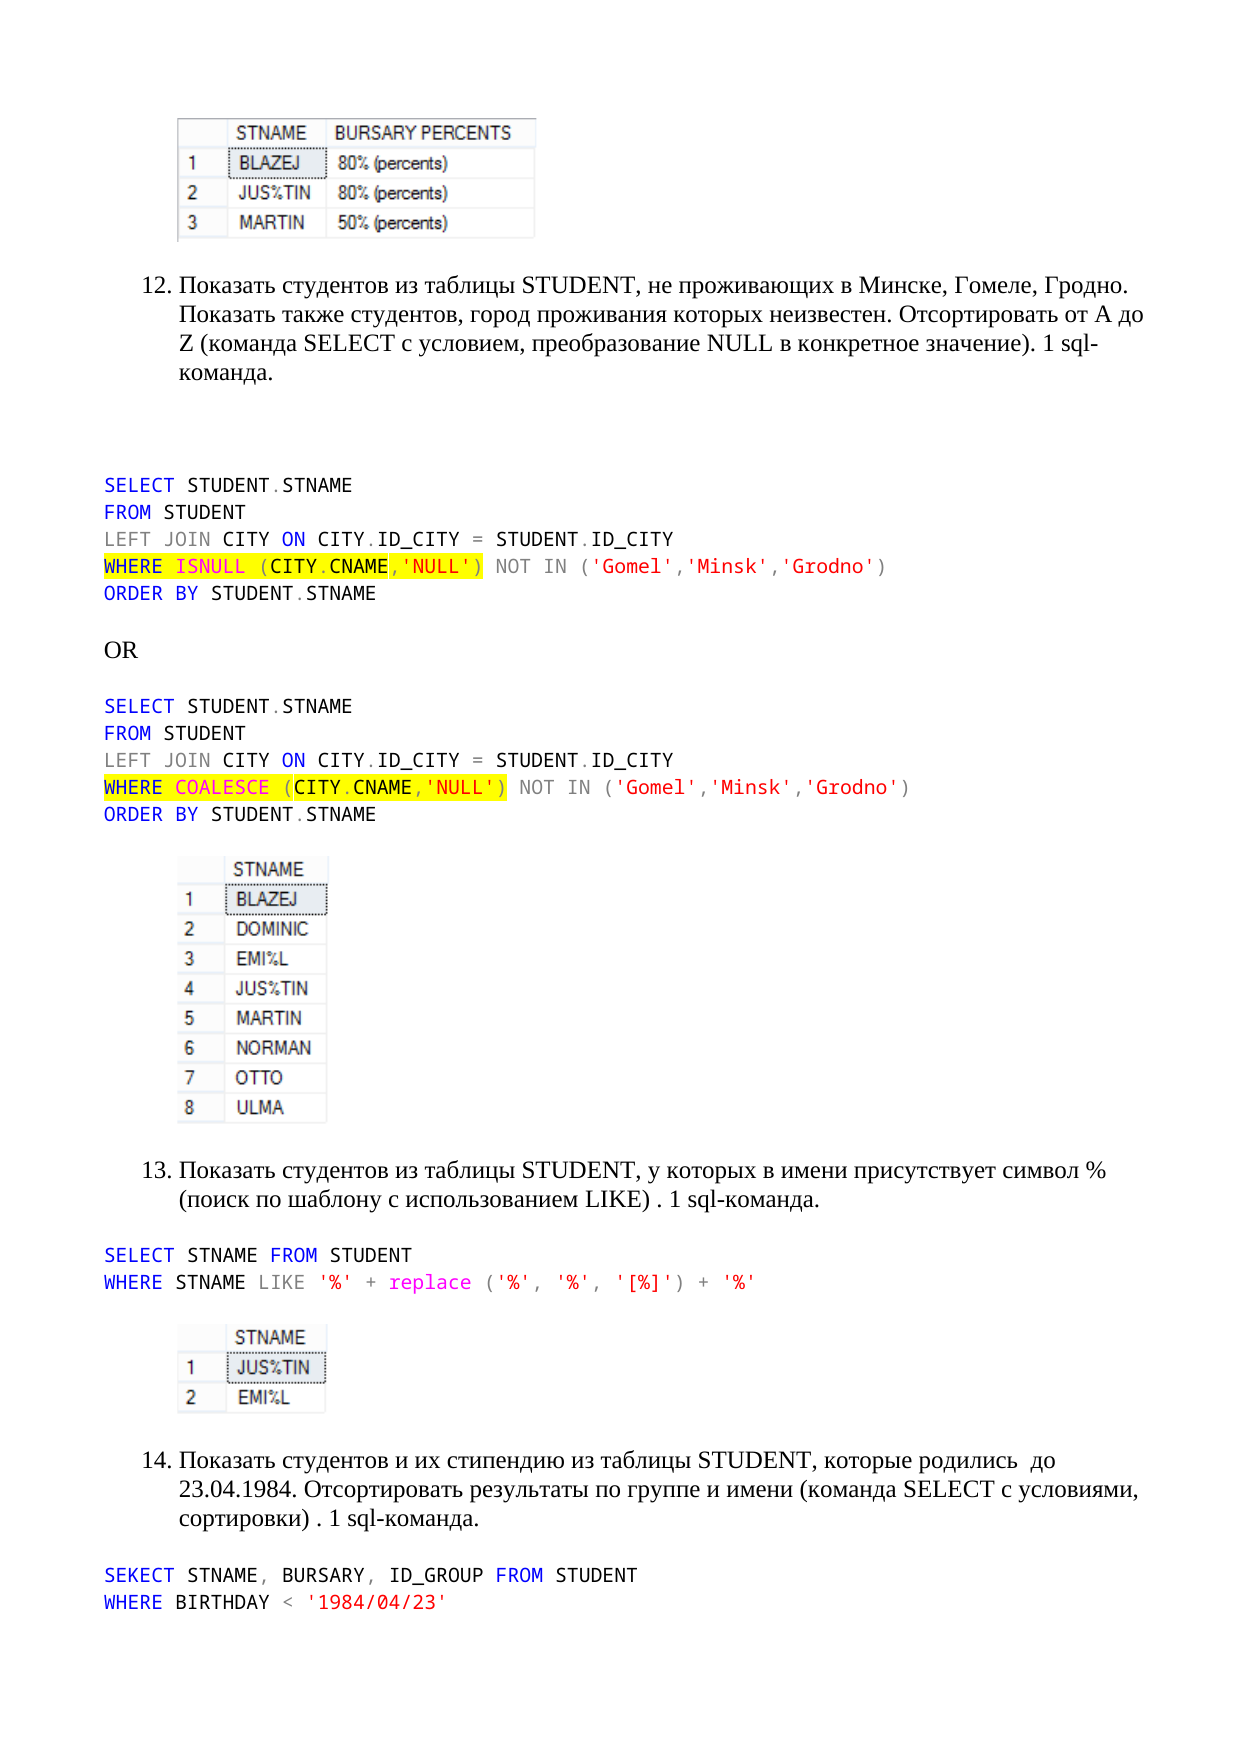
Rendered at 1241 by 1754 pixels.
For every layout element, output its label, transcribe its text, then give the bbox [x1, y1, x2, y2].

text ORDER BY STUDENT.STNAME [103, 579, 1152, 606]
text SEKECT STNAME, BURSARY, ID_GROUP FROM STUDENT [103, 1561, 1152, 1588]
text WHERE STNAME LIKE '%' + replace ('%', '%', '[%]') + '%' [103, 1269, 1152, 1296]
text SELECT STUDENT.STNAME [103, 472, 1152, 498]
list Показать студентов из таблицы STUDENT, не проживающих в Минске, Гомеле, Гродно. Показать также студентов, город проживания которых неизвестен. Отсортировать от A до Z (команда SELECT с условием, преобразование NULL в конкретное значение). 1 sql-команда. [141, 270, 1152, 385]
text FROM STUDENT [103, 498, 1152, 526]
text WHERE BIRTHDAY < '1984/04/23' [103, 1588, 1152, 1615]
list Показать студентов и их стипендию из таблицы STUDENT, которые родились до 23.04.1984. Отсортировать результаты по группе и имени (команда SELECT с условиями, сортировки) . 1 sql-команда. [141, 1445, 1152, 1532]
text LEFT JOIN CITY ON CITY.ID_CITY = STUDENT.ID_CITY [103, 526, 1152, 552]
text SELECT STNAME FROM STUDENT [103, 1242, 1152, 1269]
text WHERE ISNULL (CITY.CNAME,'NULL') NOT IN ('Gomel','Minsk','Grodno') [103, 552, 1152, 579]
list Показать студентов из таблицы STUDENT, у которых в имени присутствует символ % (поиск по шаблону с использованием LIKE) . 1 sql-команда. [141, 1155, 1152, 1213]
picture [177, 856, 334, 1127]
text WHERE COALESCE (CITY.CNAME,'NULL') NOT IN ('Gomel','Minsk','Grodno') [507, 774, 1152, 801]
picture [177, 118, 537, 242]
text FROM STUDENT [103, 720, 1152, 747]
text OR SELECT STUDENT.STNAME [103, 635, 1152, 720]
text ORDER BY STUDENT.STNAME [103, 801, 1152, 828]
picture [177, 1324, 331, 1417]
text LEFT JOIN CITY ON CITY.ID_CITY = STUDENT.ID_CITY [103, 747, 1152, 774]
